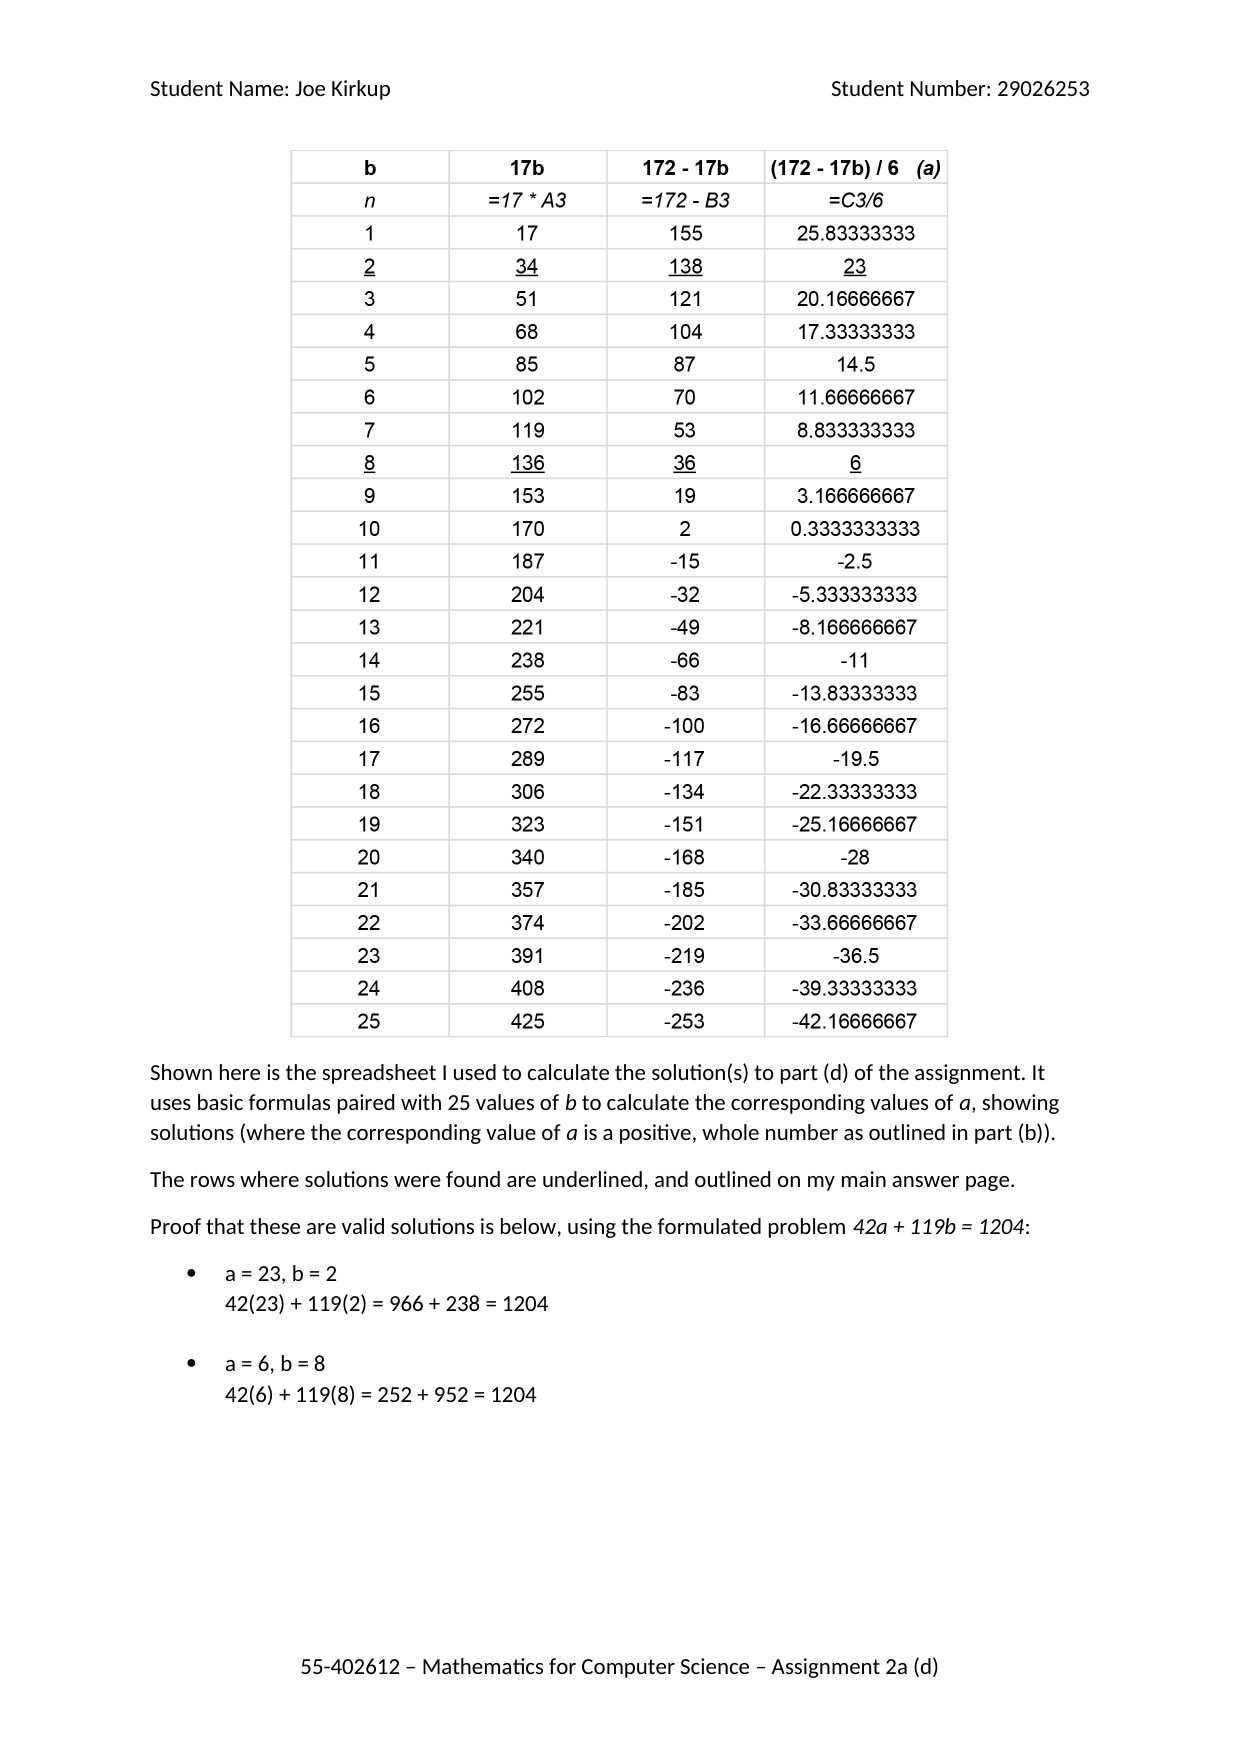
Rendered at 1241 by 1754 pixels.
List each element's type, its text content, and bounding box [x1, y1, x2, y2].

text Proof that these are valid solutions is below, using the formulated problem 42a + 119b = 1204: [150, 1212, 1090, 1240]
list 42(6) + 119(8) = 252 + 952 = 1204 [225, 1380, 1090, 1408]
text Shown here is the spreadsheet I used to calculate the solution(s) to part (d) of the assignment. It uses basic formulas paired with 25 values of b to calculate the corresponding values of a, showing solutions (where the corresponding value of a is a positive, whole number as outlined in part (b)). [150, 1058, 1090, 1146]
picture [290, 150, 950, 1039]
list a = 6, b = 8 [187, 1349, 1090, 1378]
list 42(23) + 119(2) = 966 + 238 = 1204 [225, 1289, 1090, 1317]
text The rows where solutions were found are underlined, and outlined on my main answer page. [150, 1165, 1090, 1193]
list a = 23, b = 2 [187, 1259, 1090, 1287]
